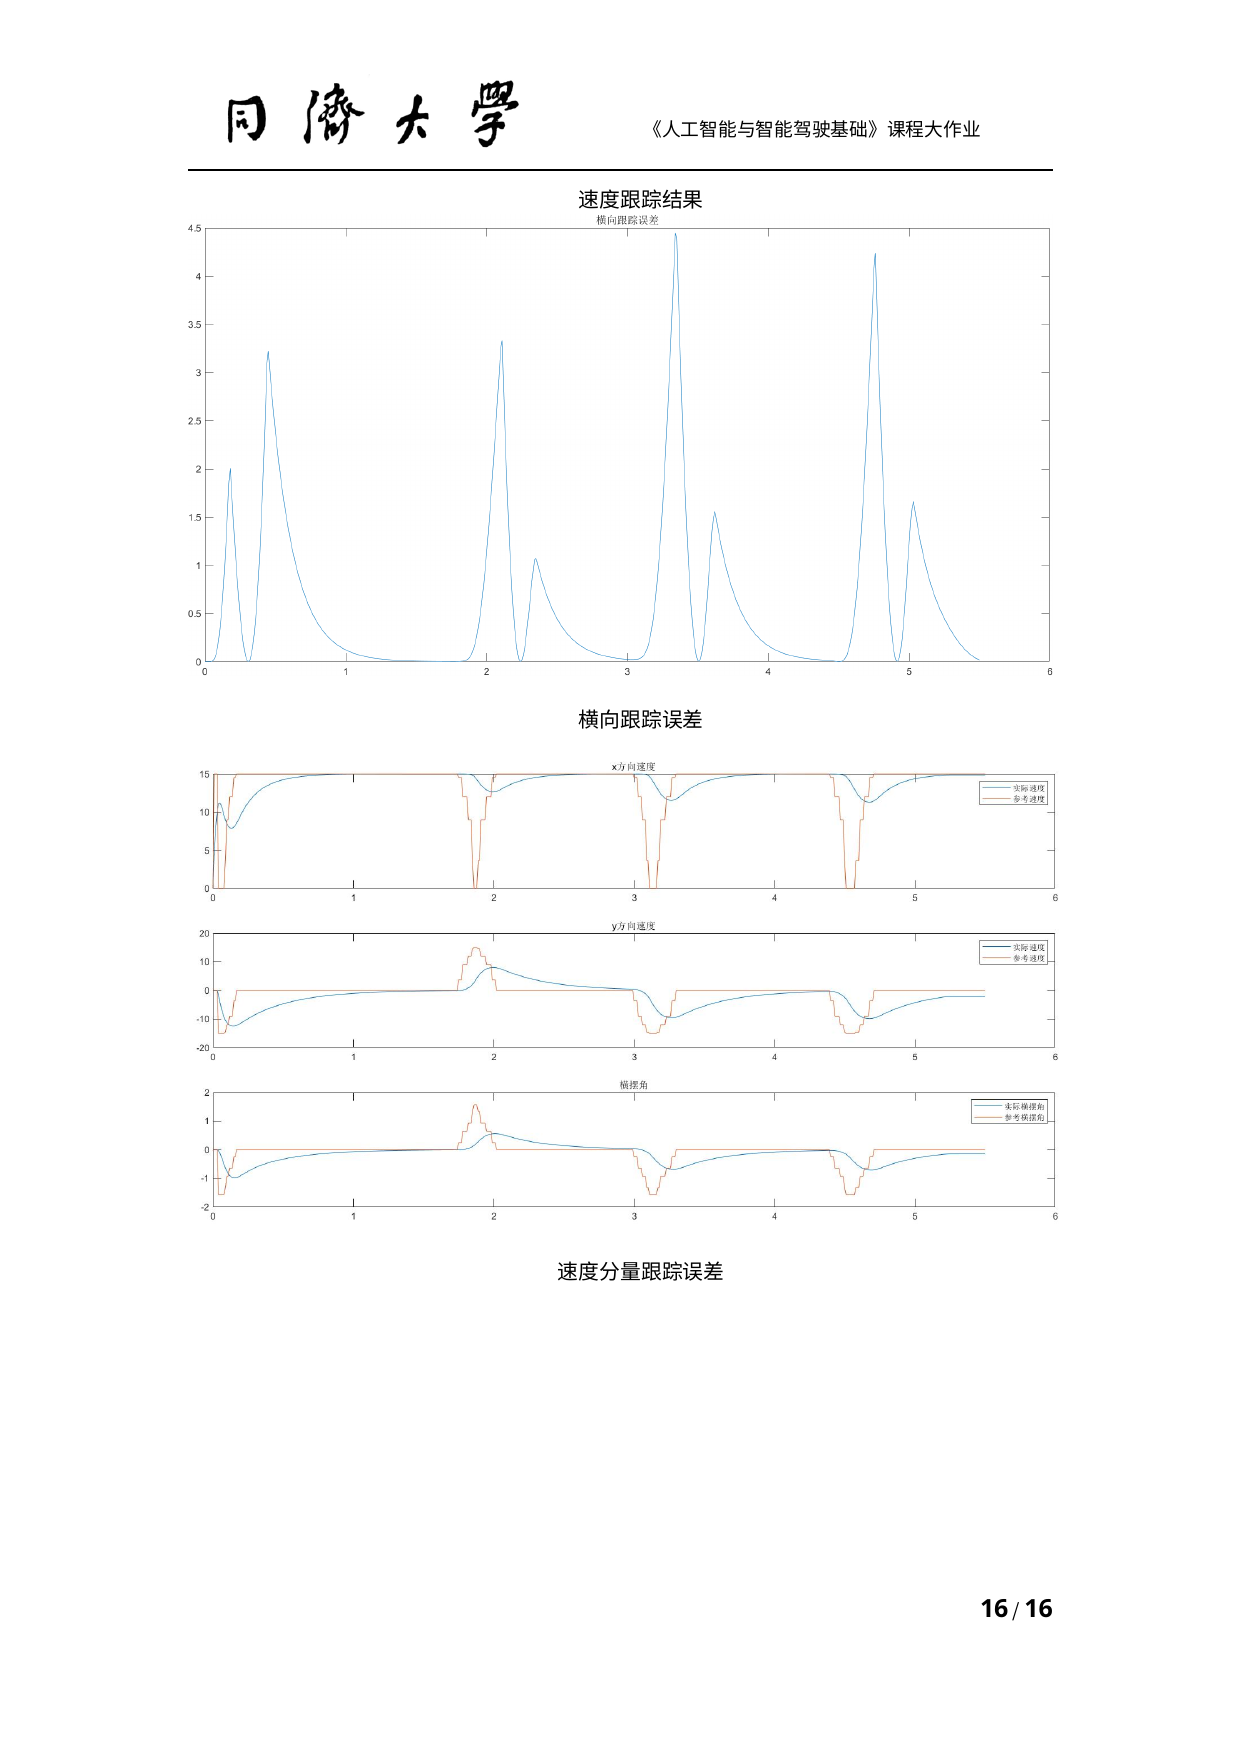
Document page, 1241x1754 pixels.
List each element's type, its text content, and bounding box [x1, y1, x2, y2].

picture [187, 214, 1053, 676]
text 横向跟踪误差 [187, 702, 1053, 734]
text 速度跟踪结果 [187, 182, 1053, 214]
picture [214, 73, 557, 156]
picture [187, 734, 1074, 1234]
text 速度分量跟踪误差 [187, 1254, 1053, 1287]
